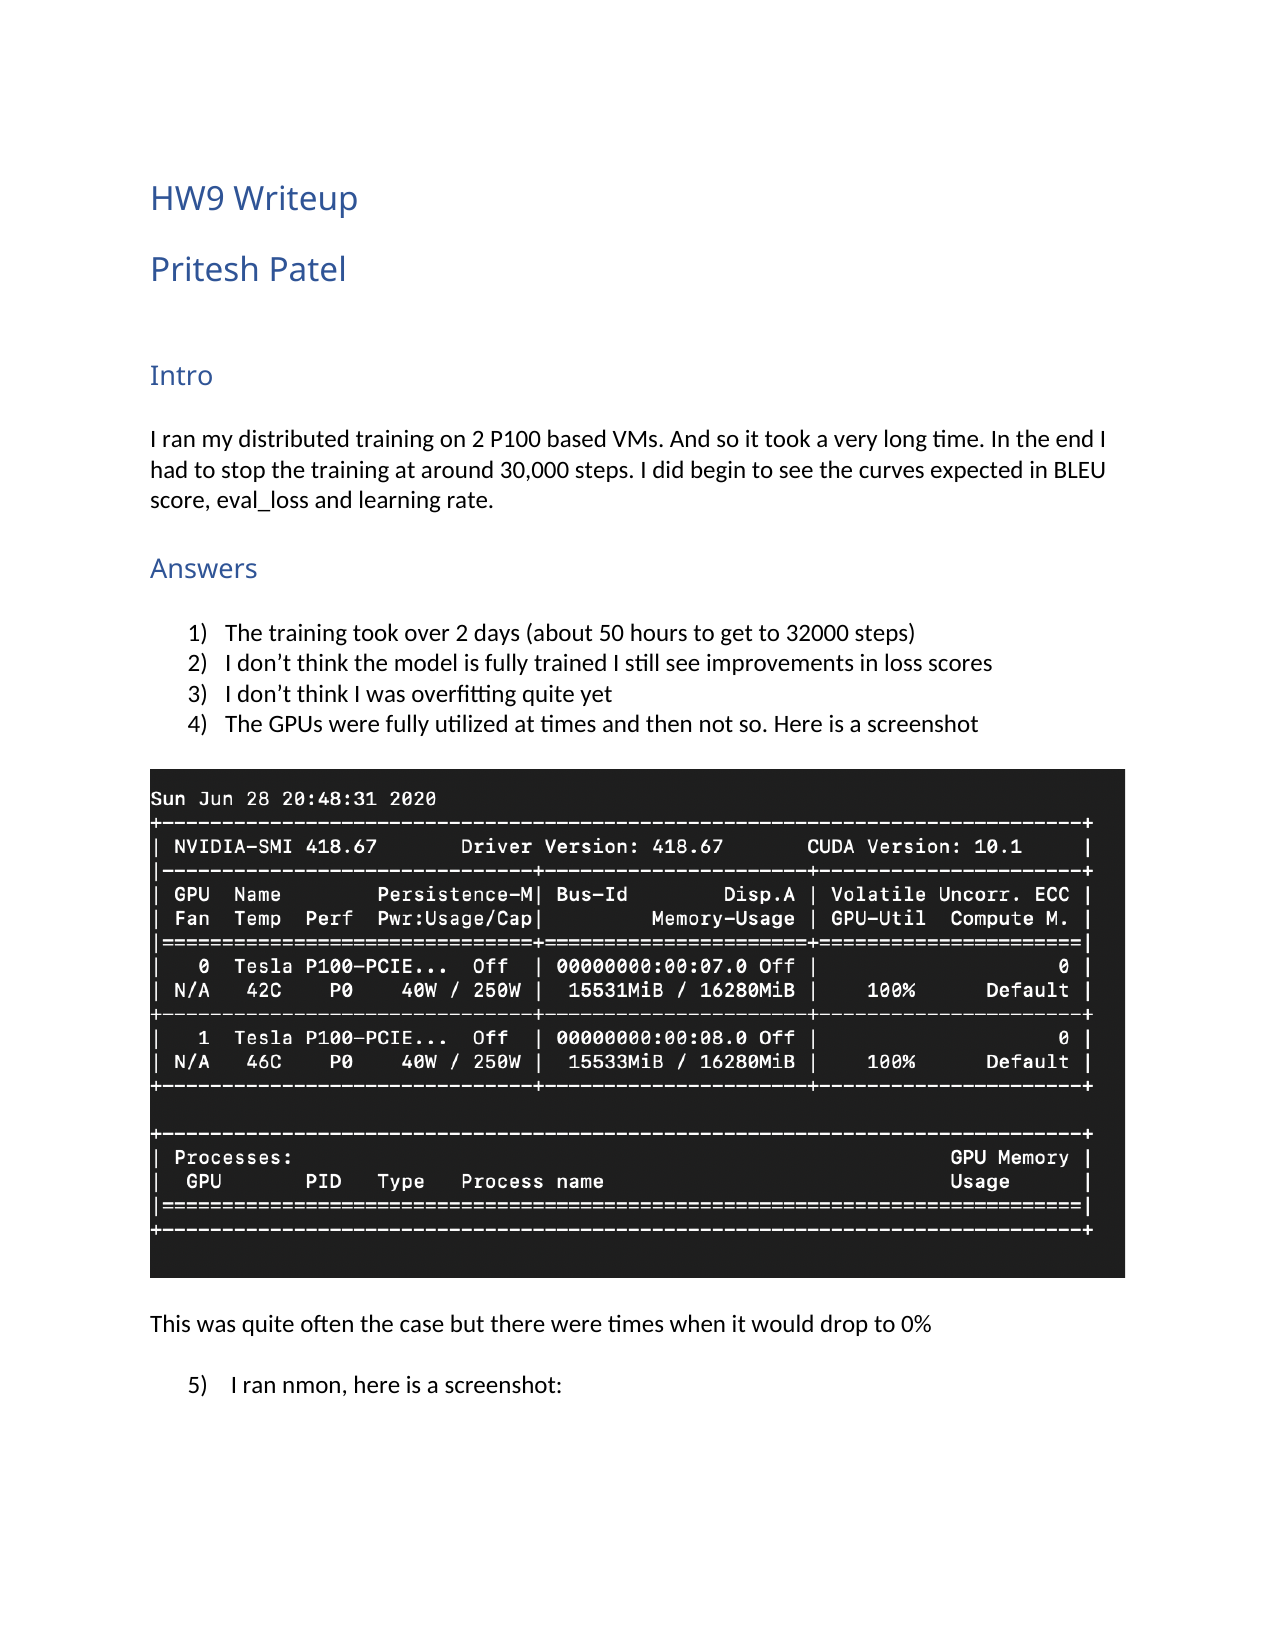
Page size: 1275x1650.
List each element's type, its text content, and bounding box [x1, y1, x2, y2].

list The GPUs were fully utilized at times and then not so. Here is a screenshot [187, 709, 1125, 739]
list The training took over 2 days (about 50 hours to get to 32000 steps) [187, 617, 1125, 648]
text This was quite often the case but there were times when it would drop to 0% [150, 1308, 1125, 1339]
list I ran nmon, here is a screenshot: [187, 1369, 1125, 1400]
list I don’t think the model is fully trained I still see improvements in loss scores [187, 648, 1125, 678]
subtitle Intro [150, 356, 1125, 393]
picture [150, 769, 1125, 1278]
subtitle Pritesh Patel [150, 245, 1125, 291]
subtitle HW9 Writeup [150, 175, 1125, 220]
subtitle Answers [150, 550, 1125, 587]
text I ran my distributed training on 2 P100 based VMs. And so it took a very long time. In the end I had to stop the training at around 30,000 steps. I did begin to see the curves expected in BLEU score, eval_loss and learning rate. [150, 423, 1125, 515]
list I don’t think I was overfitting quite yet [187, 678, 1125, 709]
